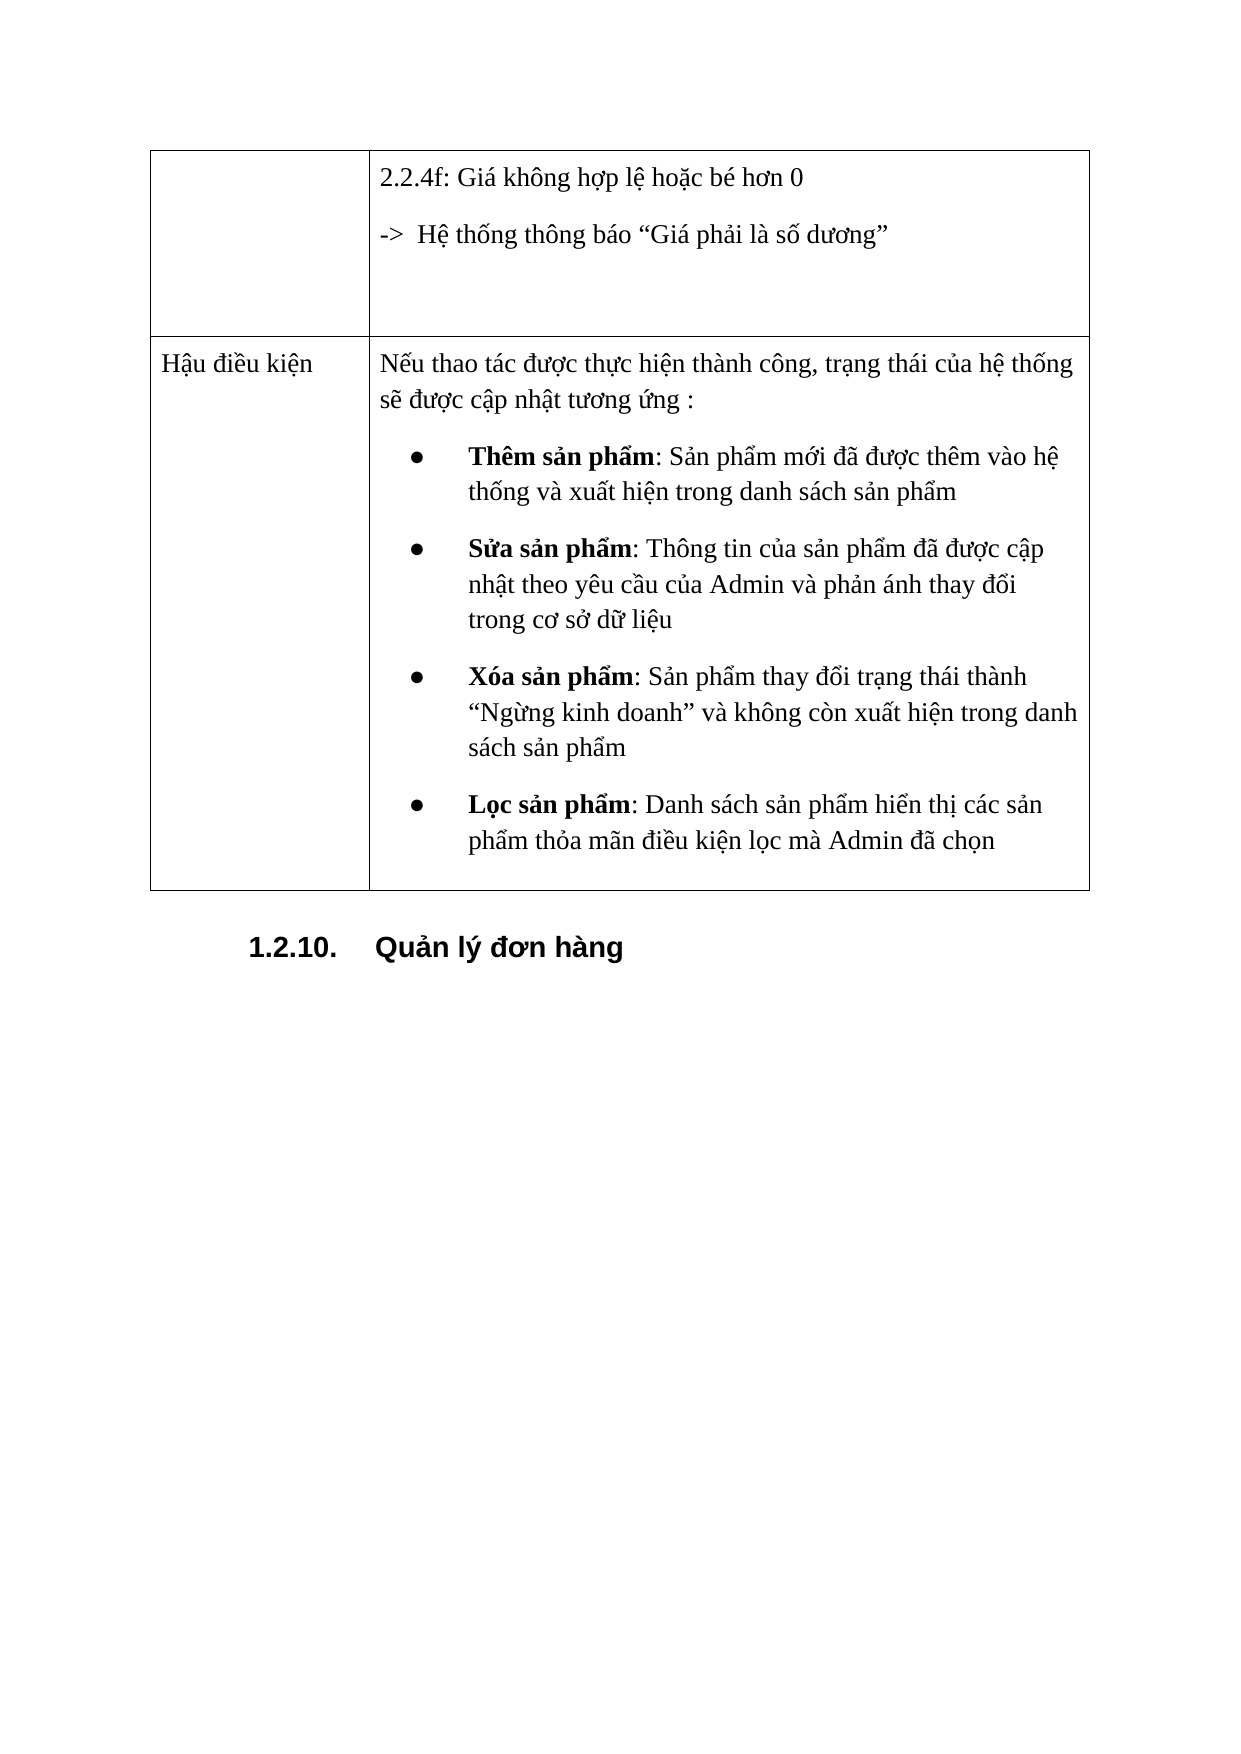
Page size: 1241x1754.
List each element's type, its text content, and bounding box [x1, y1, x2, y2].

list Quản lý đơn hàng [337, 930, 1090, 963]
table_cell Hậu điều kiện [151, 337, 369, 890]
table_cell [370, 151, 1089, 336]
table_cell Nếu thao tác được thực hiện thành công, trạng thái của hệ thống sẽ được cập nhật tương ứng : Thêm sản phẩm: Sản phẩm mới đã được thêm vào hệ thống và xuất hiện trong danh sách sản phẩm Sửa sản phẩm: Thông tin của sản phẩm đã được cập nhật theo yêu cầu của Admin và phản ánh thay đổi trong cơ sở dữ liệu Xóa sản phẩm: Sản phẩm thay đổi trạng thái thành “Ngừng kinh doanh” và không còn xuất hiện trong danh sách sản phẩm Lọc sản phẩm: Danh sách sản phẩm hiển thị các sản phẩm thỏa mãn điều kiện lọc mà Admin đã chọn [370, 337, 1089, 890]
